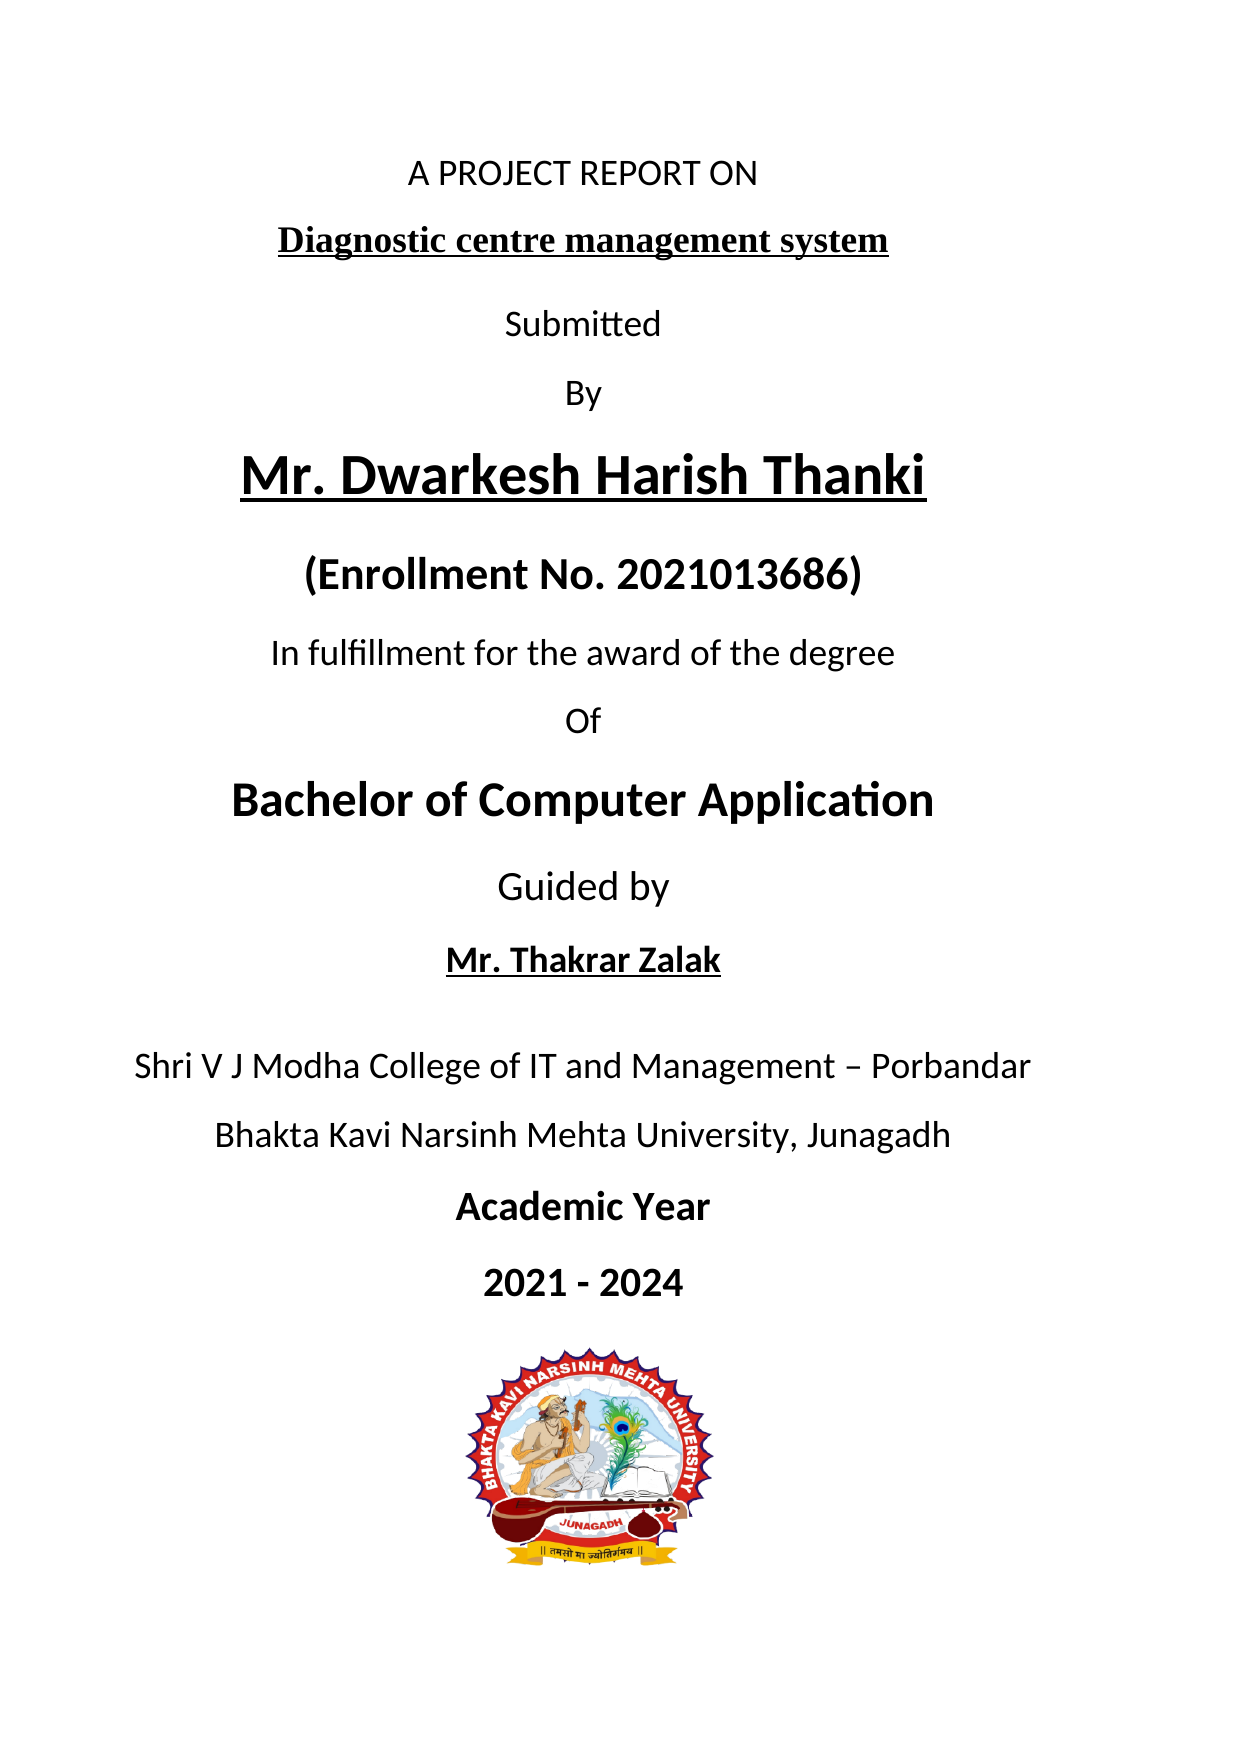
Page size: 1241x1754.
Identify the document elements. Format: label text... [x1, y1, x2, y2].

text Guided by [75, 860, 1091, 911]
text Shri V J Modha College of IT and Management – Porbandar [75, 1042, 1091, 1088]
text Bachelor of Computer Application [75, 768, 1091, 829]
text Mr. Dwarkesh Harish Thanki [75, 438, 1091, 509]
text In fulfillment for the award of the degree [75, 628, 1091, 674]
text (Enrollment No. 2021013686) [75, 545, 1091, 601]
text Mr. Thakrar Zalak [75, 936, 1091, 982]
text Of [75, 697, 1091, 743]
text By [75, 369, 1091, 415]
text A PROJECT REPORT ON [75, 149, 1091, 194]
text Academic Year [75, 1180, 1091, 1231]
text Bhakta Kavi Narsinh Mehta University, Junagadh [75, 1111, 1091, 1157]
text Submitted [75, 300, 1091, 346]
text 2021 - 2024 [75, 1256, 1091, 1307]
text Diagnostic centre management system [75, 217, 1091, 261]
picture [459, 1338, 716, 1571]
